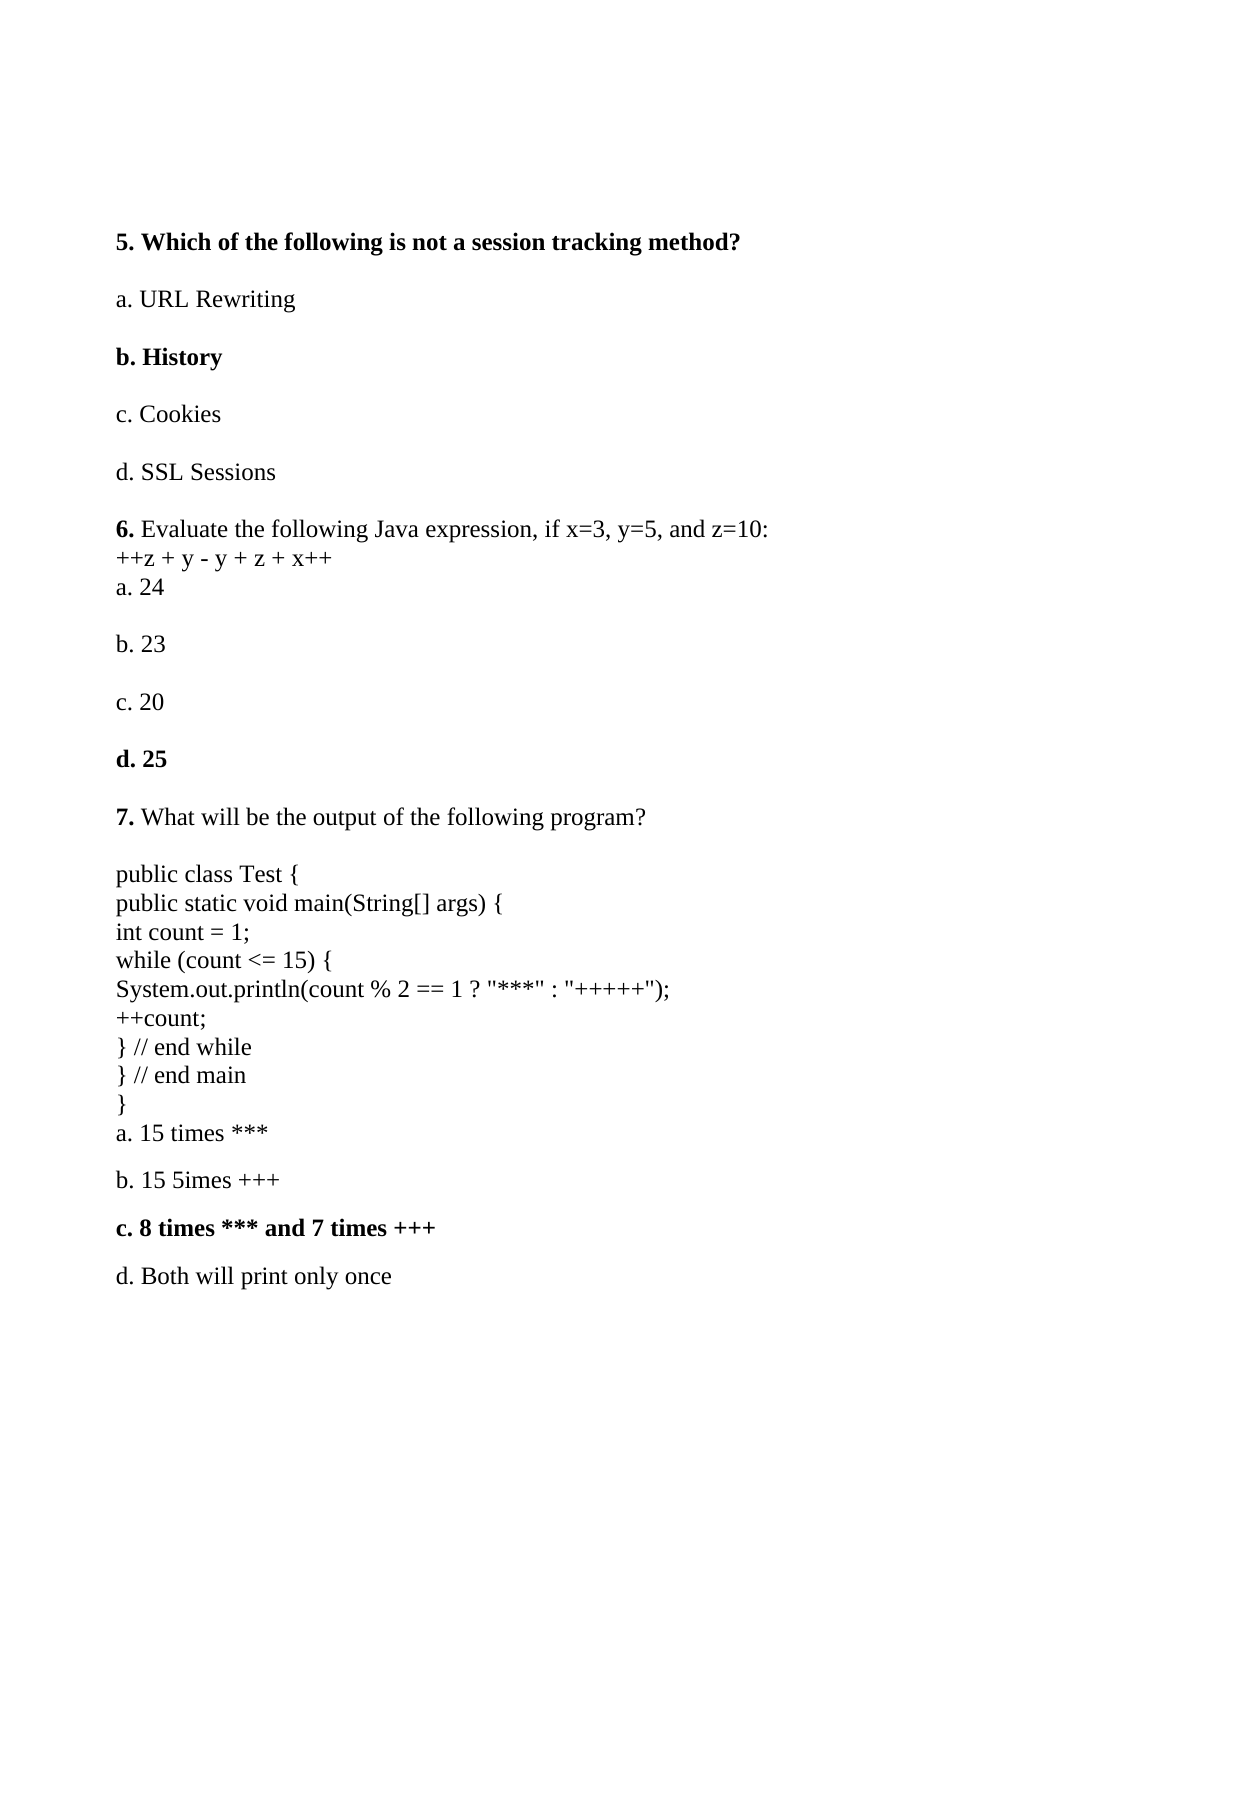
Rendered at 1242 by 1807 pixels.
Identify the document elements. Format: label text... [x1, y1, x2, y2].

text } [116, 1089, 1116, 1118]
text b. 15 5imes +++ [116, 1166, 1116, 1194]
text ++count; [116, 1003, 1116, 1032]
text d. SSL Sessions [116, 457, 1116, 485]
text d. 25 [116, 744, 1116, 773]
text System.out.println(count % 2 == 1 ? "***" : "+++++"); [116, 974, 1116, 1003]
text 6. Evaluate the following Java expression, if x=3, y=5, and z=10: [116, 514, 1116, 543]
text c. Cookies [116, 399, 1116, 428]
text 5. Which of the following is not a session tracking method? [116, 227, 1116, 255]
text public class Test { [116, 859, 1116, 888]
text public static void main(String[] args) { [116, 888, 1116, 917]
text a. 15 times *** [116, 1118, 1116, 1147]
text b. History [116, 342, 1116, 370]
text 7. What will be the output of the following program? [116, 802, 1116, 830]
text a. 24 [116, 572, 1116, 600]
text } // end while [116, 1032, 1116, 1060]
text a. URL Rewriting [116, 284, 1116, 313]
text while (count <= 15) { [116, 945, 1116, 974]
text int count = 1; [116, 917, 1116, 945]
text ++z + y - y + z + x++ [116, 543, 1116, 572]
text b. 23 [116, 629, 1116, 658]
text c. 8 times *** and 7 times +++ [116, 1213, 1116, 1242]
text c. 20 [116, 687, 1116, 715]
text d. Both will print only once [116, 1261, 1116, 1290]
text } // end main [116, 1060, 1116, 1089]
